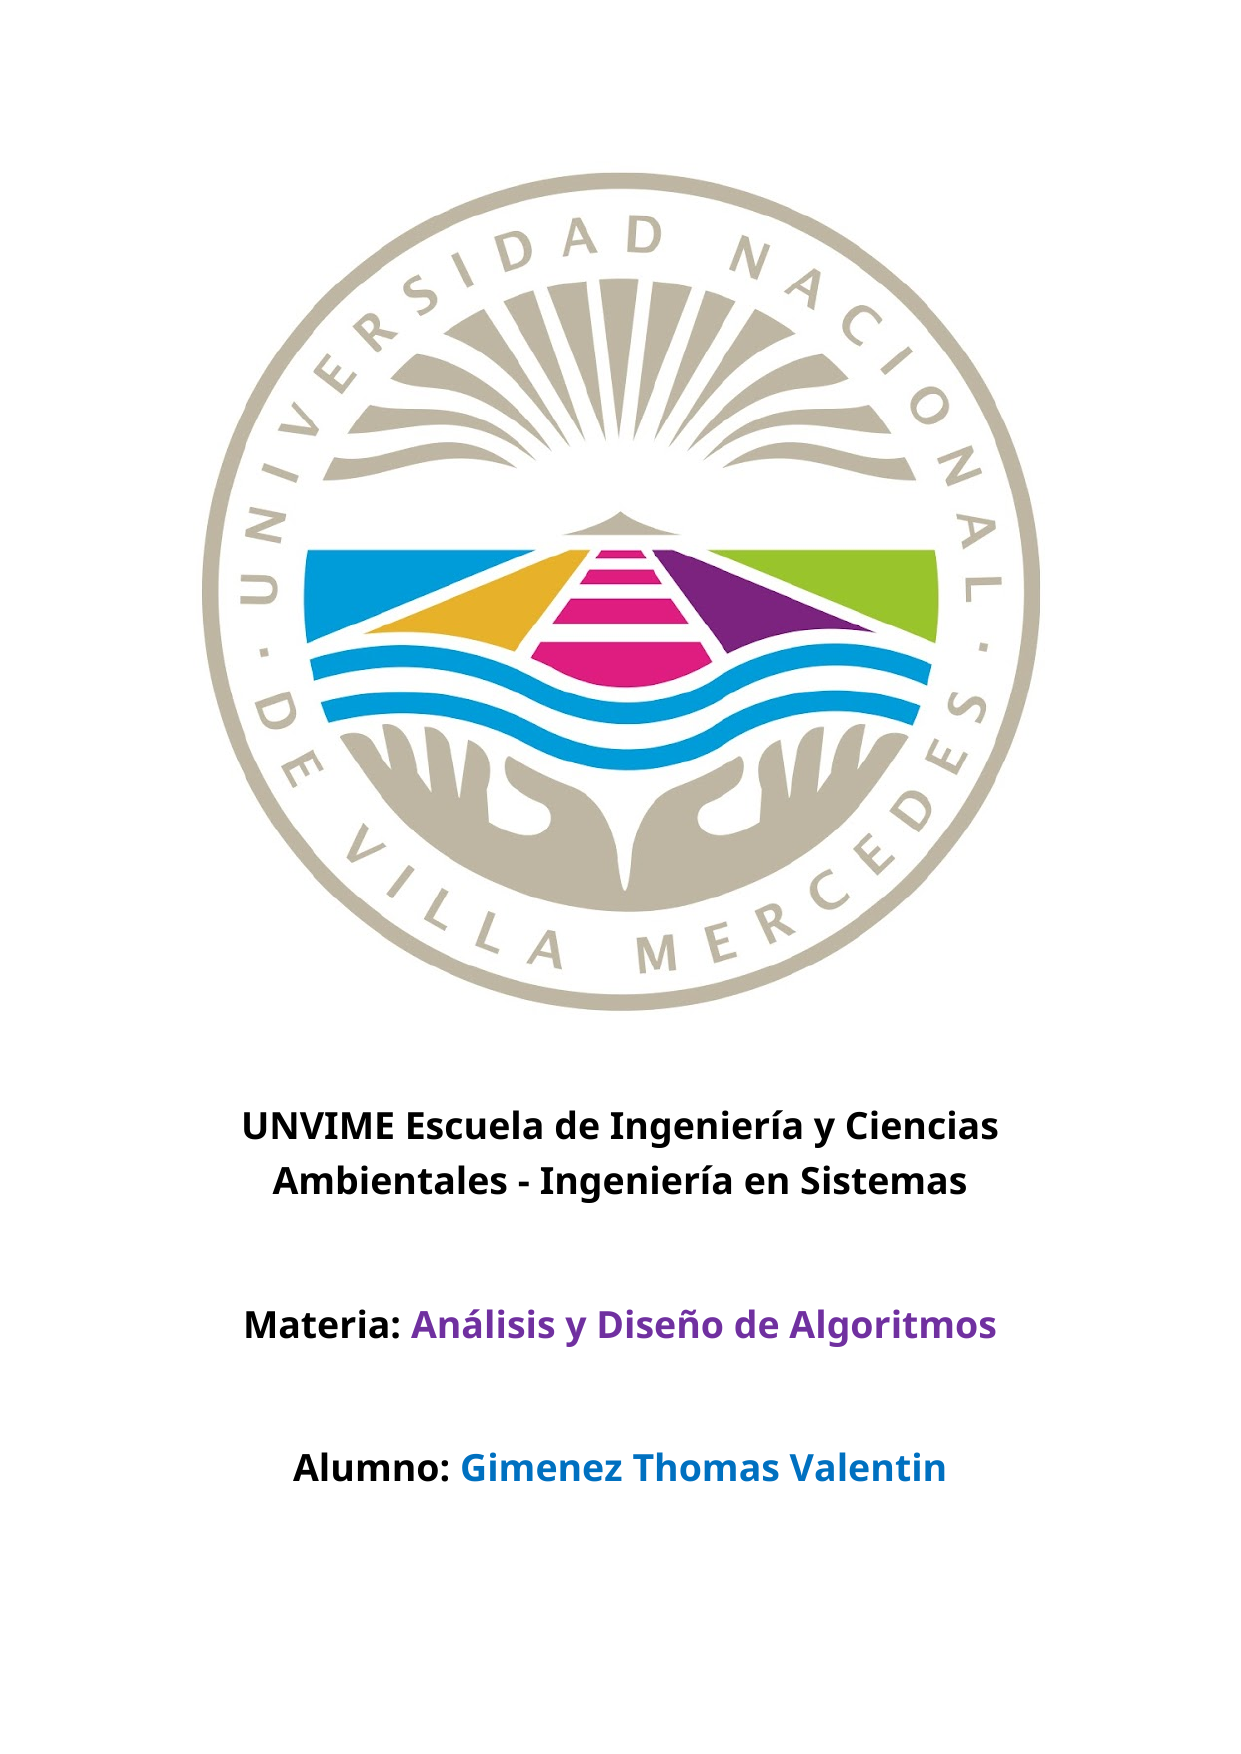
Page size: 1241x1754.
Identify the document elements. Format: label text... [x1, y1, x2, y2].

text Alumno: Gimenez Thomas Valentin [177, 1441, 1063, 1492]
text Materia: Análisis y Diseño de Algoritmos [177, 1298, 1063, 1349]
picture [177, 147, 1064, 1034]
text UNVIME Escuela de Ingeniería y Ciencias Ambientales - Ingeniería en Sistemas [177, 1099, 1063, 1205]
